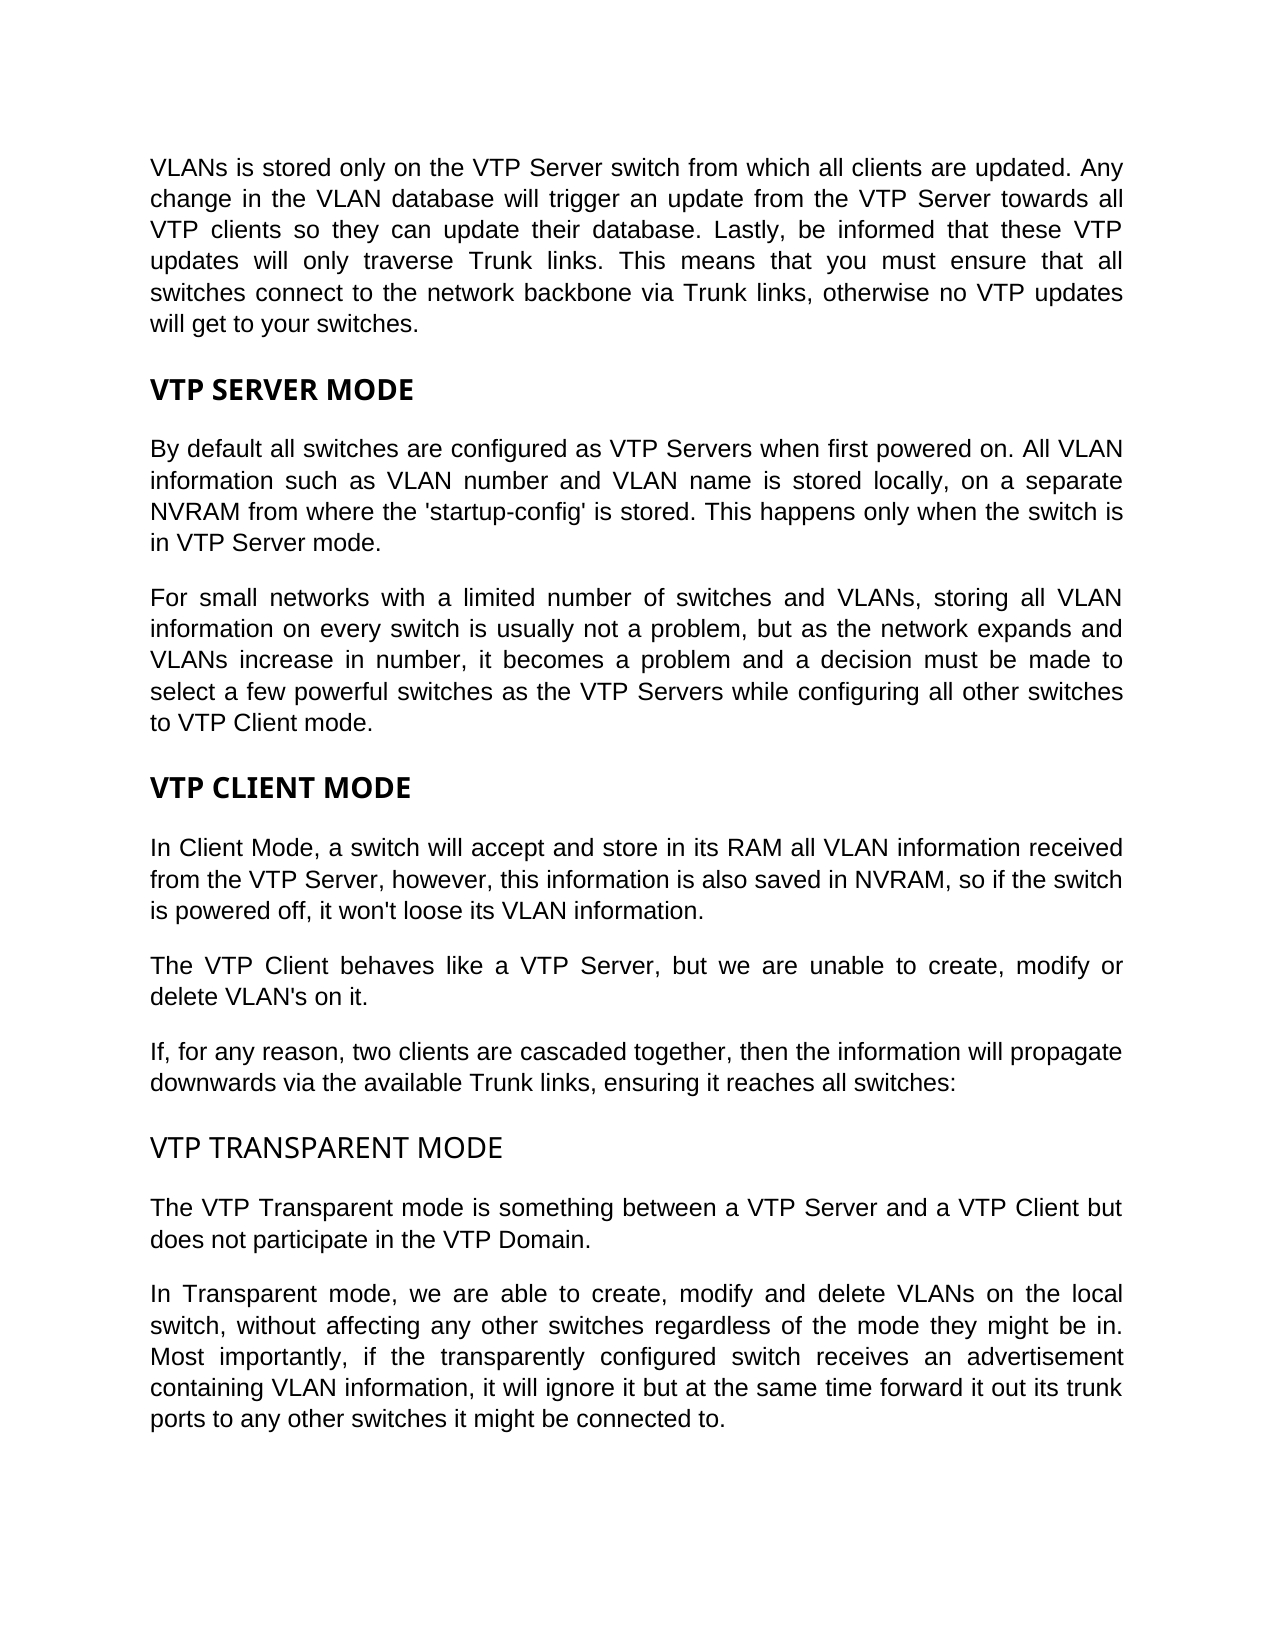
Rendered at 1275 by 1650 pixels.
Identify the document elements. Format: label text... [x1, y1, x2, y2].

text If, for any reason, two clients are cascaded together, then the information will propagate downwards via the available Trunk links, ensuring it reaches all switches: [150, 1034, 1125, 1097]
text By default all switches are configured as VTP Servers when first powered on. All VLAN information such as VLAN number and VLAN name is stored locally, on a separate NVRAM from where the 'startup-config' is stored. This happens only when the switch is in VTP Server mode. [150, 432, 1125, 557]
text In Client Mode, a switch will accept and store in its RAM all VLAN information received from the VTP Server, however, this information is also saved in NVRAM, so if the switch is powered off, it won't loose its VLAN information. [150, 831, 1125, 925]
text The VTP Client behaves like a VTP Server, but we are unable to create, modify or delete VLAN's on it. [150, 948, 1125, 1011]
subtitle VTP CLIENT MODE [150, 768, 1125, 807]
text In Transparent mode, we are able to create, modify and delete VLANs on the local switch, without affecting any other switches regardless of the mode they might be in. Most importantly, if the transparently configured switch receives an advertisement containing VLAN information, it will ignore it but at the same time forward it out its trunk ports to any other switches it might be connected to. [150, 1277, 1125, 1433]
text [150, 150, 1125, 337]
text For small networks with a limited number of switches and VLANs, storing all VLAN information on every switch is usually not a problem, but as the network expands and VLANs increase in number, it becomes a problem and a decision must be made to select a few powerful switches as the VTP Servers while configuring all other switches to VTP Client mode. [150, 580, 1125, 737]
subtitle VTP SERVER MODE [150, 369, 1125, 408]
subtitle VTP TRANSPARENT MODE [150, 1128, 1125, 1167]
text The VTP Transparent mode is something between a VTP Server and a VTP Client but does not participate in the VTP Domain. [150, 1191, 1125, 1253]
